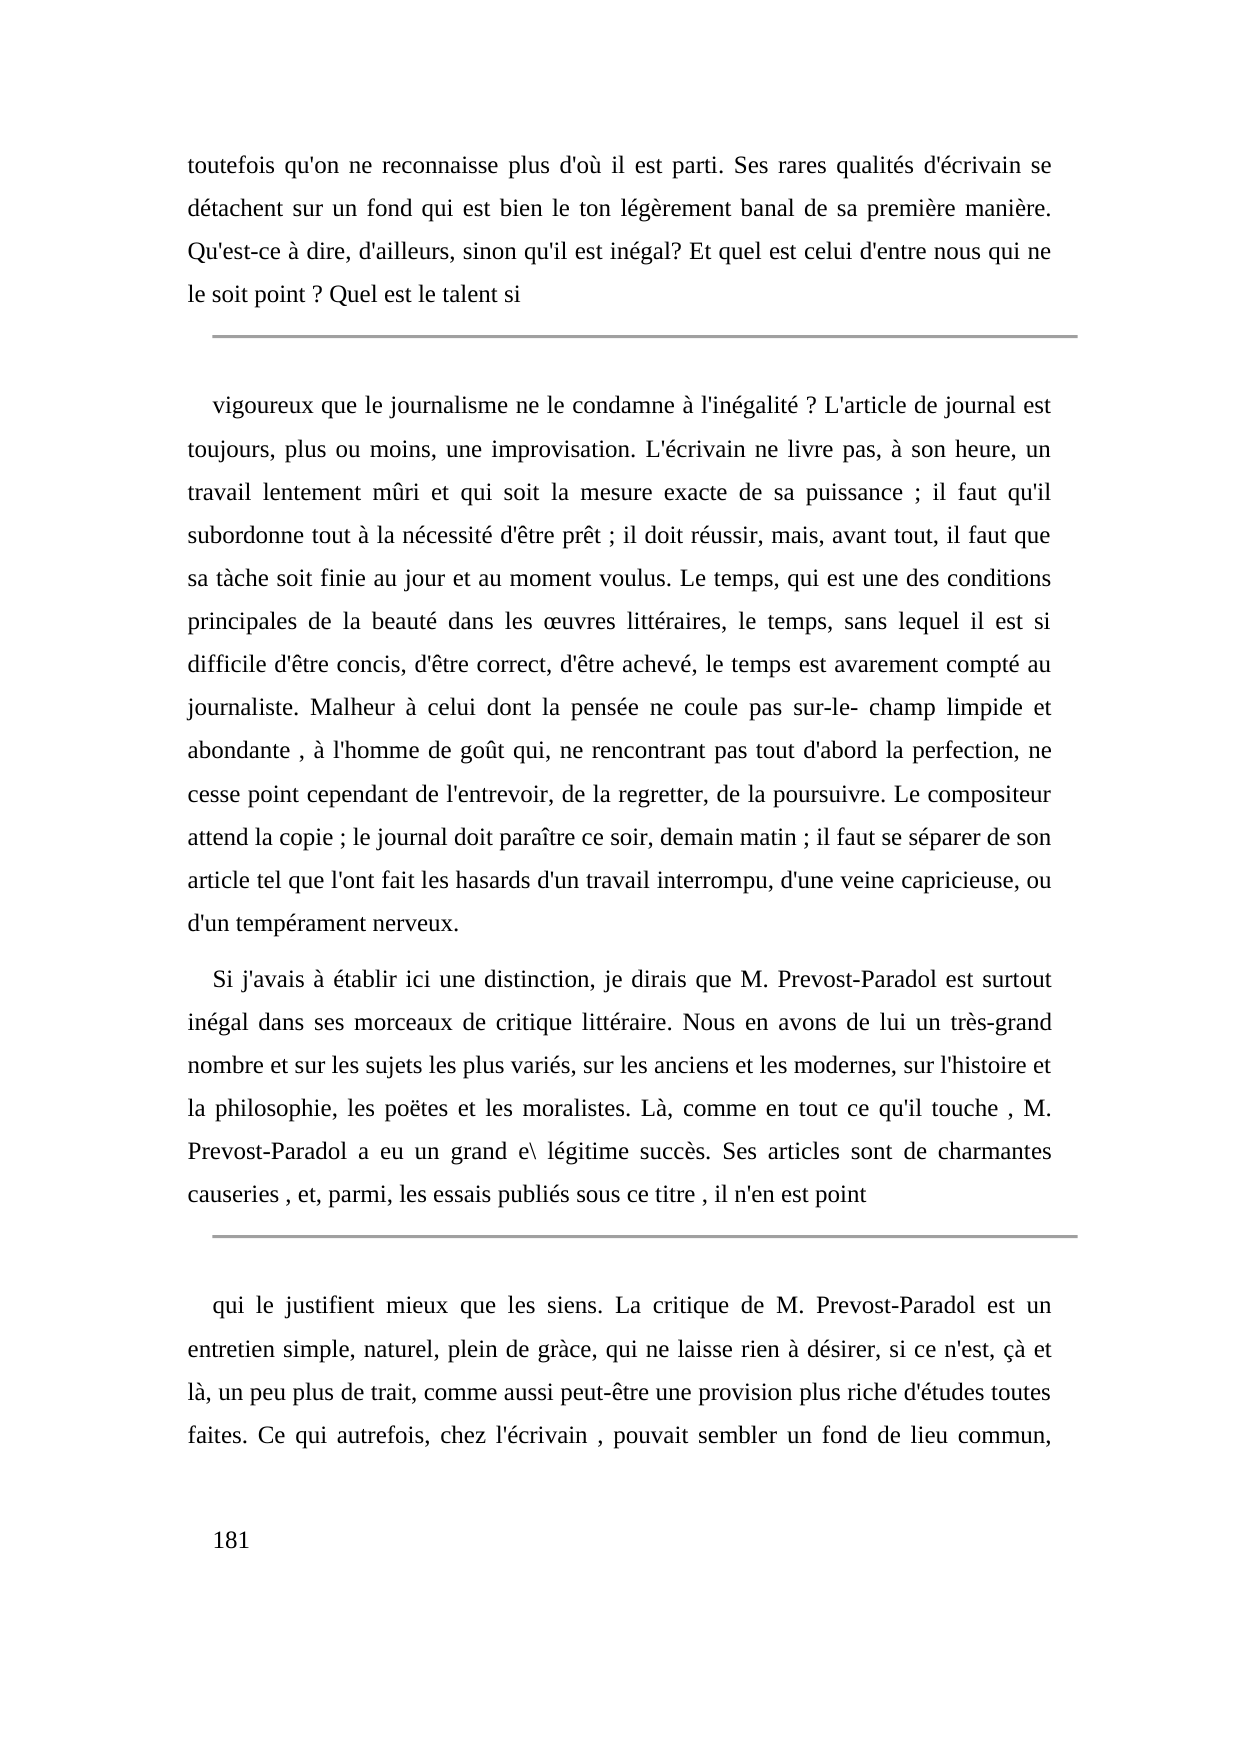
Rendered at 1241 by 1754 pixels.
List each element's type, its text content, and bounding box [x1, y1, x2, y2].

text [187, 1291, 1053, 1449]
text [187, 150, 1053, 308]
text Si j'avais à établir ici une distinction, je dirais que M. Prevost-Paradol est surtout inégal dans ses morceaux de critique littéraire. Nous en avons de lui un très-grand nombre et sur les sujets les plus variés, sur les anciens et les modernes, sur l'histoire et la philosophie, les poëtes et les moralistes. Là, comme en tout ce qu'il touche , M. Prevost-Paradol a eu un grand e\ légitime succès. Ses articles sont de charmantes causeries , et, parmi, les essais publiés sous ce titre , il n'en est point [187, 964, 1053, 1208]
text vigoureux que le journalisme ne le condamne à l'inégalité ? L'article de journal est toujours, plus ou moins, une improvisation. L'écrivain ne livre pas, à son heure, un travail lentement mûri et qui soit la mesure exacte de sa puissance ; il faut qu'il subordonne tout à la nécessité d'être prêt ; il doit réussir, mais, avant tout, il faut que sa tàche soit finie au jour et au moment voulus. Le temps, qui est une des conditions principales de la beauté dans les œuvres littéraires, le temps, sans lequel il est si difficile d'être concis, d'être correct, d'être achevé, le temps est avarement compté au journaliste. Malheur à celui dont la pensée ne coule pas sur-le- champ limpide et abondante , à l'homme de goût qui, ne rencontrant pas tout d'abord la perfection, ne cesse point cependant de l'entrevoir, de la regretter, de la poursuivre. Le compositeur attend la copie ; le journal doit paraître ce soir, demain matin ; il faut se séparer de son article tel que l'ont fait les hasards d'un travail interrompu, d'une veine capricieuse, ou d'un tempérament nerveux. [187, 391, 1053, 937]
